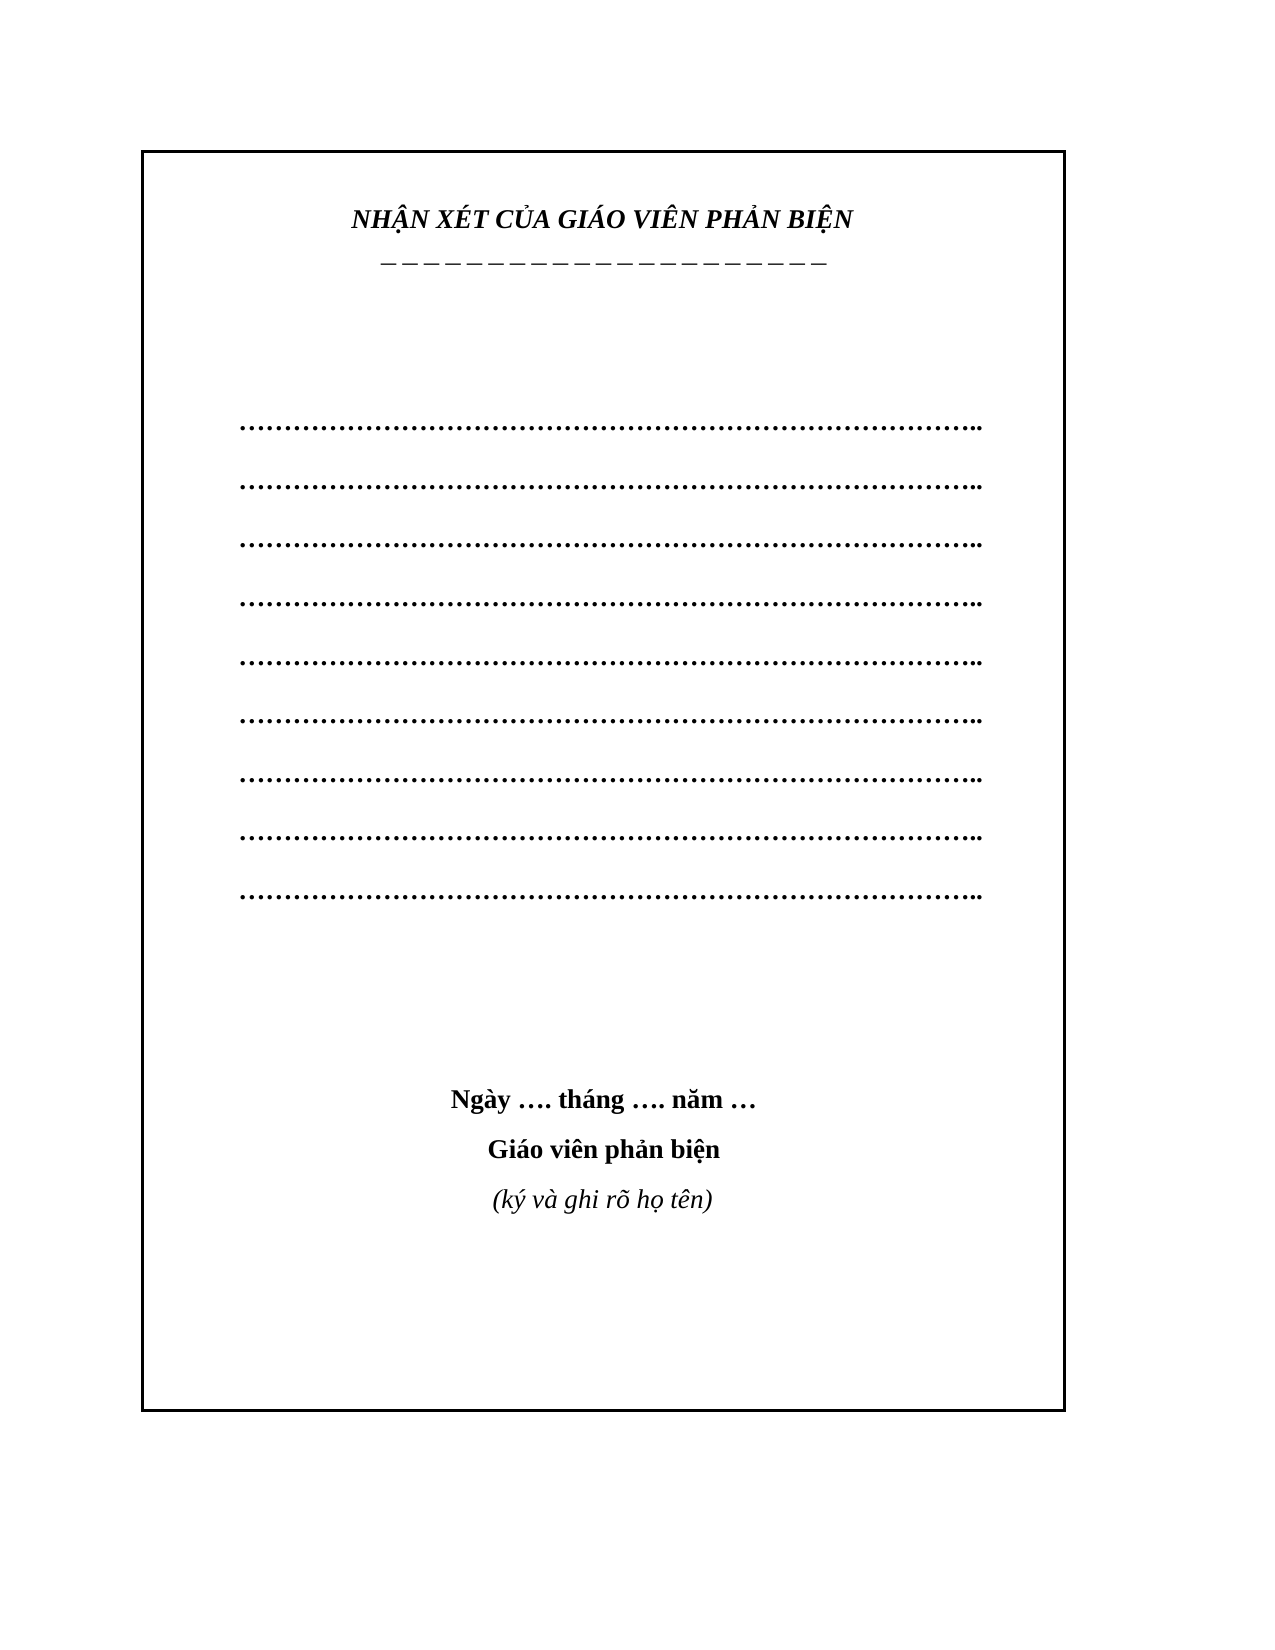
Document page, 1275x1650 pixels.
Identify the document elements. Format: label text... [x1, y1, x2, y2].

table_cell NHẬN XÉT CỦA GIÁO VIÊN pHẢN BIỆN ……………………………………………………………………….. ……………………………………………………………………….. ……………………………………………………………………….. ……………………………………………………………………….. ……………………………………………………………………….. ……………………………………………………………………….. ……………………………………………………………………….. ……………………………………………………………………….. ……………………………………………………………………….. Ngày …. tháng …. năm … Giáo viên phản biện (ký và ghi rõ họ tên) [144, 153, 1063, 1409]
